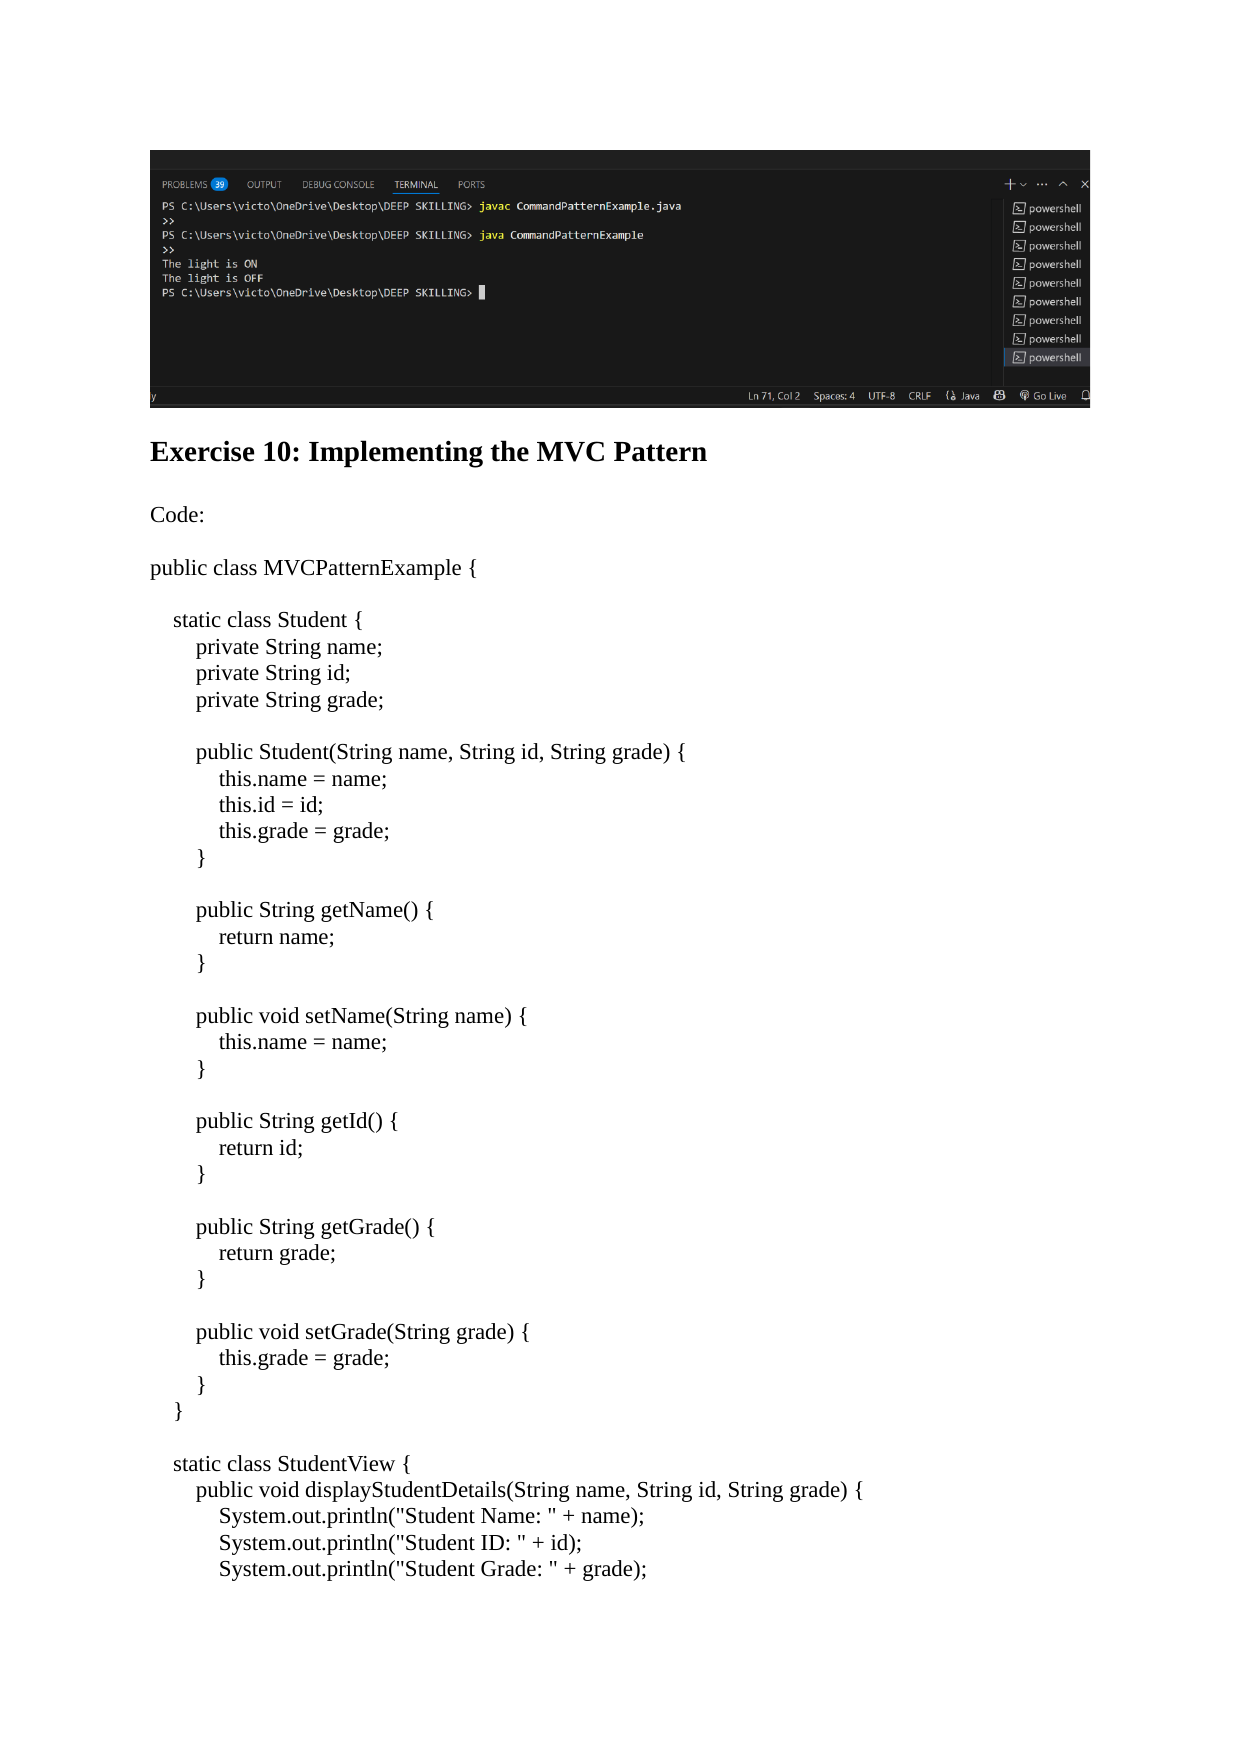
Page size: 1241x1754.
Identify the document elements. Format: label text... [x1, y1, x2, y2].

text this.name = name; [150, 1028, 1090, 1054]
text return grade; [150, 1239, 1090, 1265]
text static class Student { [150, 607, 1090, 633]
text public String getName() { [150, 896, 1090, 923]
text public void setName(String name) { [150, 1002, 1090, 1028]
text } [150, 1397, 1090, 1423]
text public void displayStudentDetails(String name, String id, String grade) { [150, 1476, 1090, 1503]
text private String name; [150, 633, 1090, 659]
text System.out.println("Student Name: " + name); [150, 1503, 1090, 1529]
text return id; [150, 1134, 1090, 1160]
text public Student(String name, String id, String grade) { [150, 738, 1090, 765]
text public void setGrade(String grade) { [150, 1318, 1090, 1344]
text Exercise 10: Implementing the MVC Pattern [150, 434, 1090, 468]
text return name; [150, 923, 1090, 949]
picture [150, 150, 1091, 408]
text System.out.println("Student Grade: " + grade); [150, 1555, 1090, 1582]
text } [150, 1054, 1090, 1081]
text public class MVCPatternExample { [150, 554, 1090, 580]
text } [150, 1371, 1090, 1397]
text } [150, 1160, 1090, 1186]
text } [150, 949, 1090, 976]
text this.grade = grade; [150, 1344, 1090, 1371]
text private String id; [150, 659, 1090, 686]
text private String grade; [150, 686, 1090, 712]
text this.name = name; [150, 765, 1090, 791]
text Code: [150, 501, 1090, 527]
text } [150, 844, 1090, 870]
text this.grade = grade; [150, 817, 1090, 844]
text public String getGrade() { [150, 1213, 1090, 1239]
text } [150, 1265, 1090, 1292]
text static class StudentView { [150, 1450, 1090, 1476]
text this.id = id; [150, 791, 1090, 817]
text public String getId() { [150, 1107, 1090, 1134]
text System.out.println("Student ID: " + id); [150, 1529, 1090, 1555]
